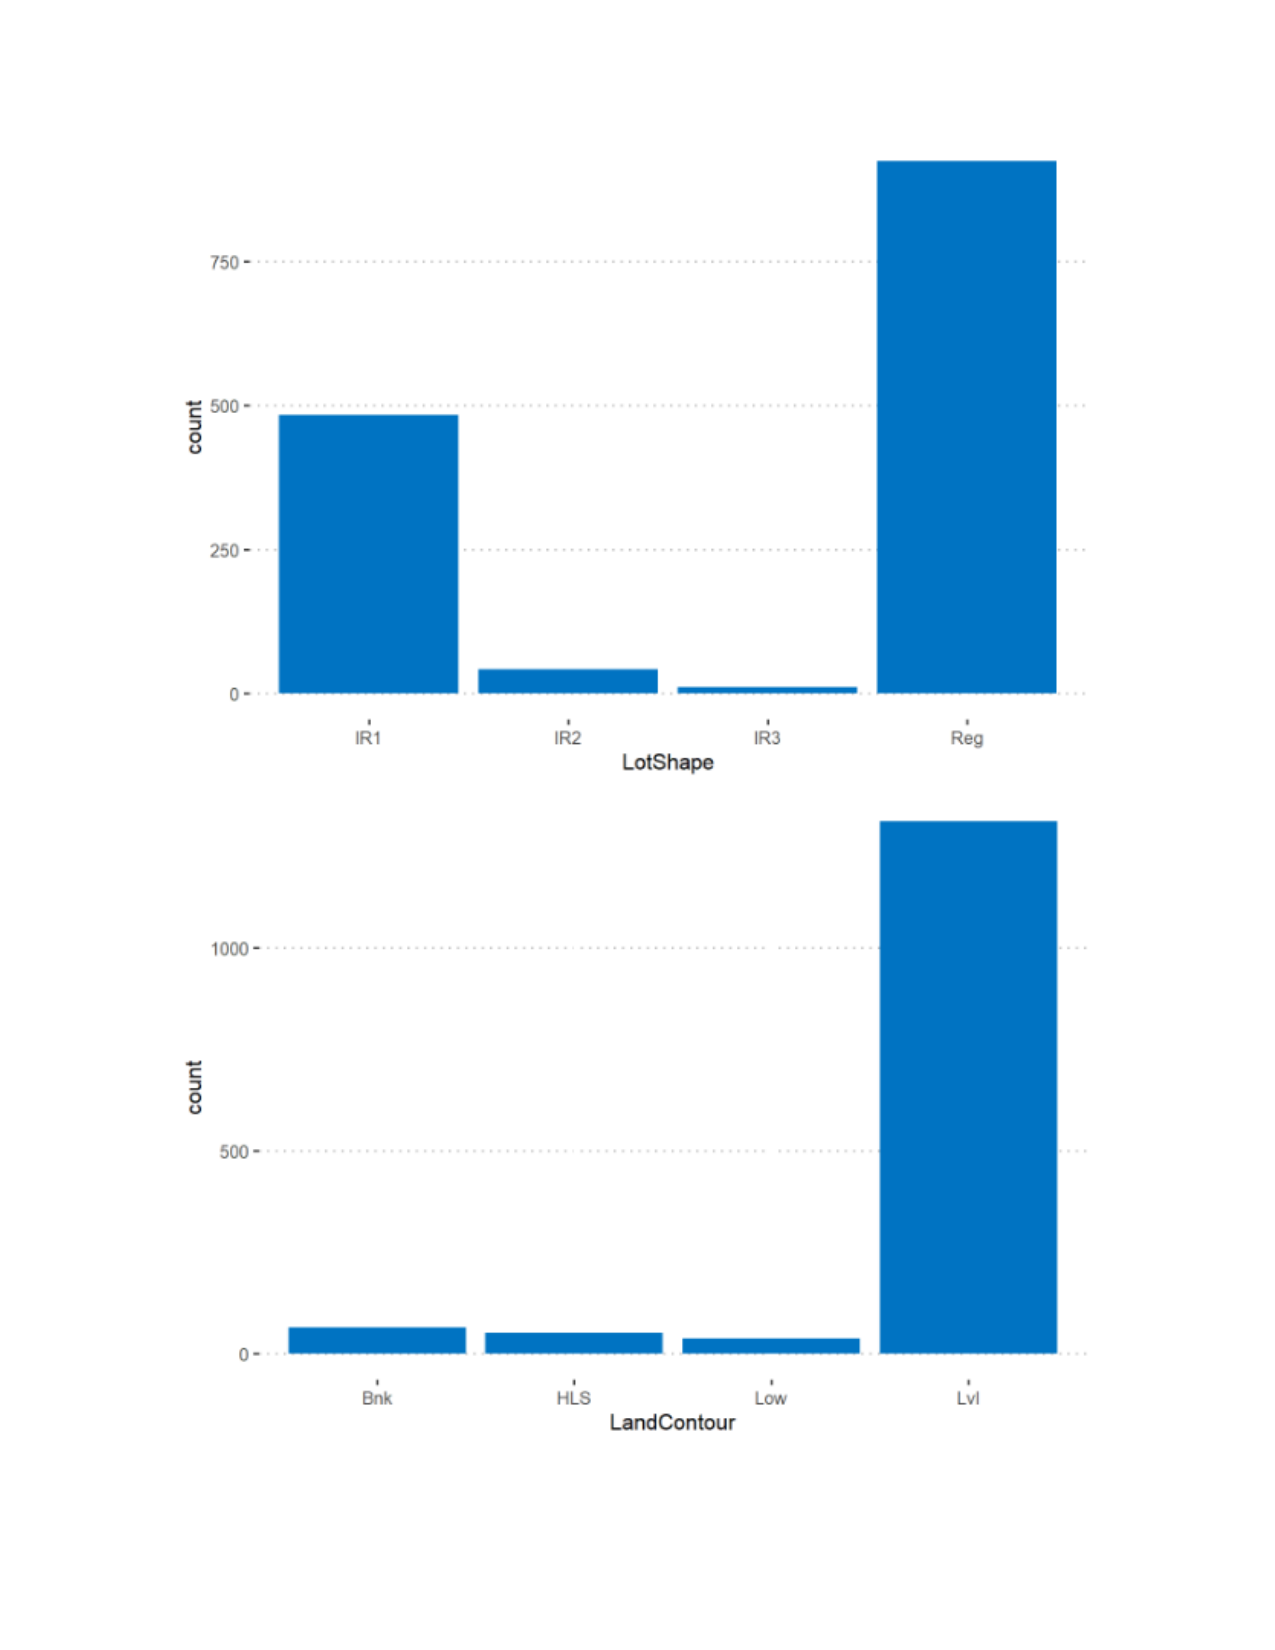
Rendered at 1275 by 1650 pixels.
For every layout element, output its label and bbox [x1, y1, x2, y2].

picture [177, 147, 1098, 1443]
